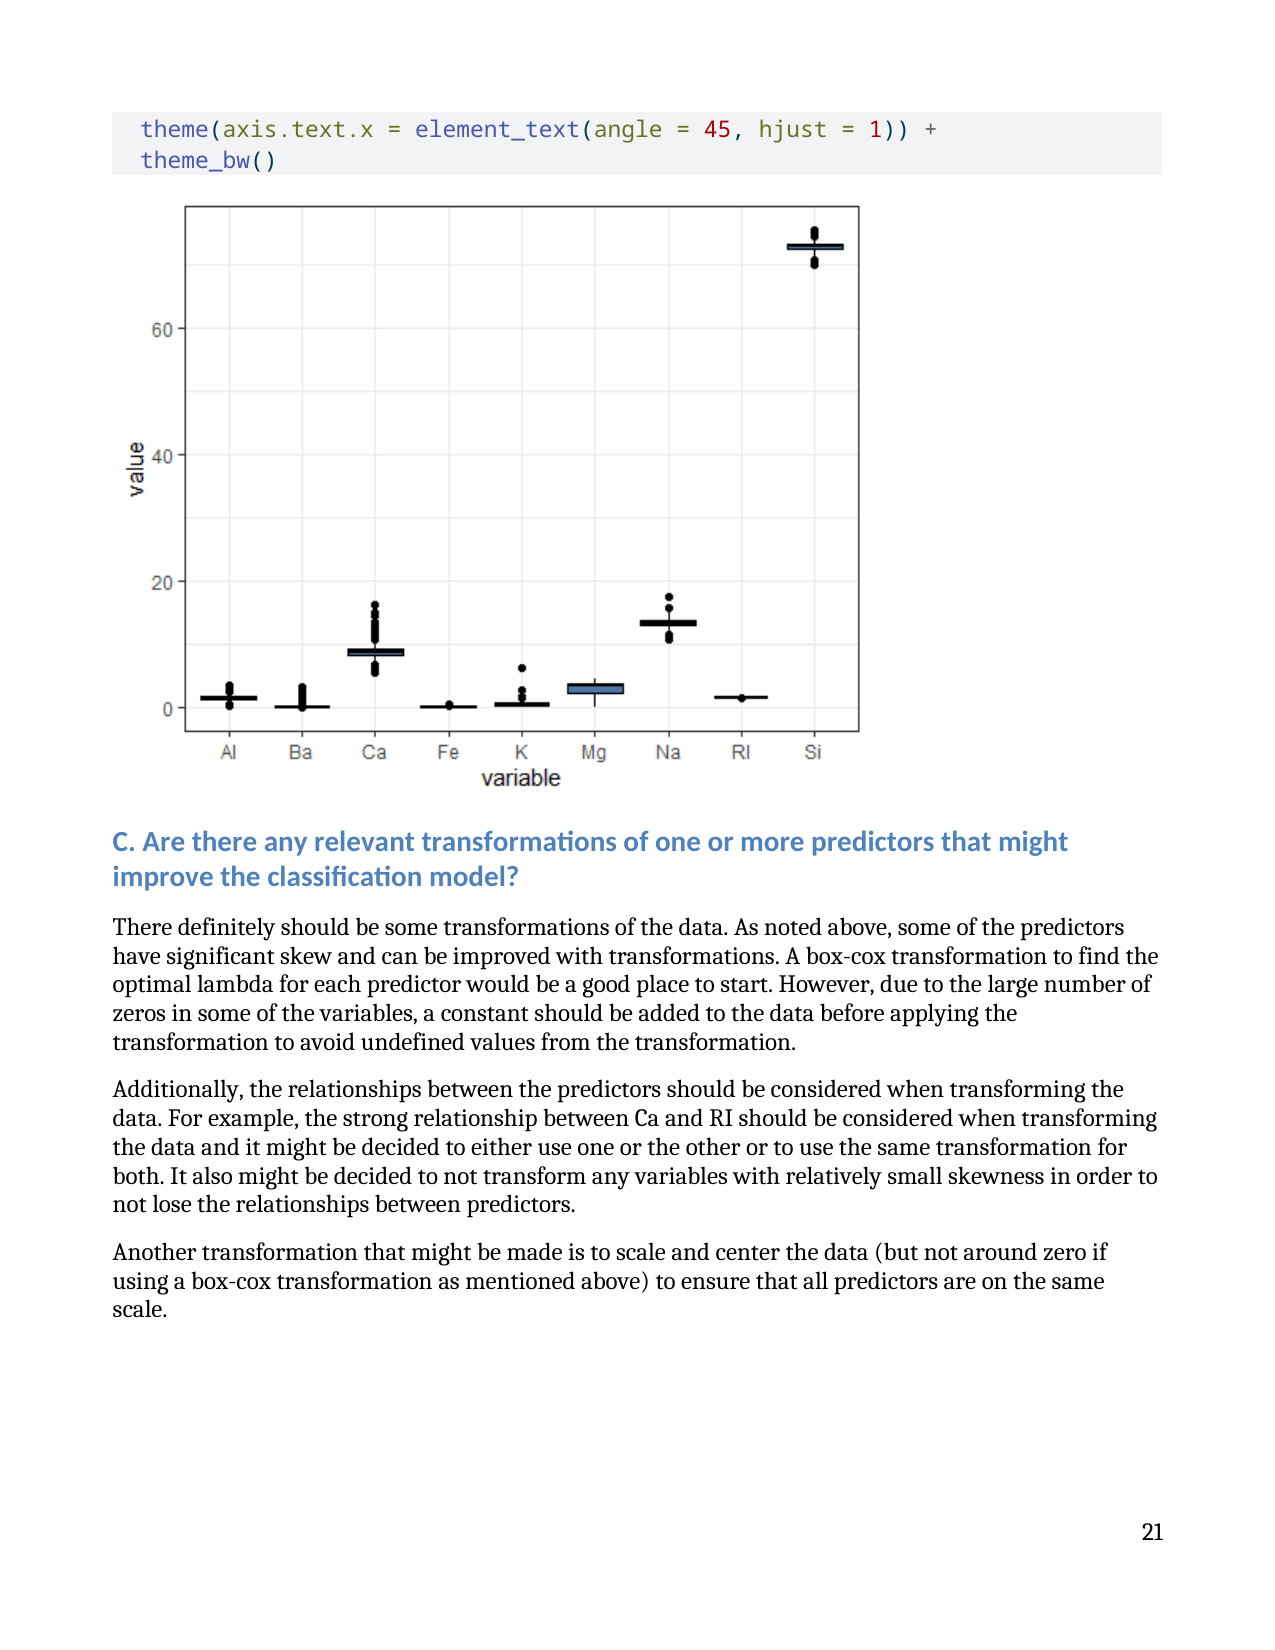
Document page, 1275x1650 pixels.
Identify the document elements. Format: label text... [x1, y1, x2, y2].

subtitle C. Are there any relevant transformations of one or more predictors that might improve the classification model? [112, 823, 1162, 894]
text There definitely should be some transformations of the data. As noted above, some of the predictors have significant skew and can be improved with transformations. A box-cox transformation to find the optimal lambda for each predictor would be a good place to start. However, due to the large number of zeros in some of the variables, a constant should be added to the data before applying the transformation to avoid undefined values from the transformation. [112, 913, 1162, 1057]
text Additionally, the relationships between the predictors should be considered when transforming the data. For example, the strong relationship between Ca and RI should be considered when transforming the data and it might be decided to either use one or the other or to use the same transformation for both. It also might be decided to not transform any variables with relatively small skewness in order to not lose the relationships between predictors. [112, 1075, 1162, 1219]
picture [112, 195, 871, 802]
text Another transformation that might be made is to scale and center the data (but not around zero if using a box-cox transformation as mentioned above) to ensure that all predictors are on the same scale. [112, 1238, 1162, 1324]
